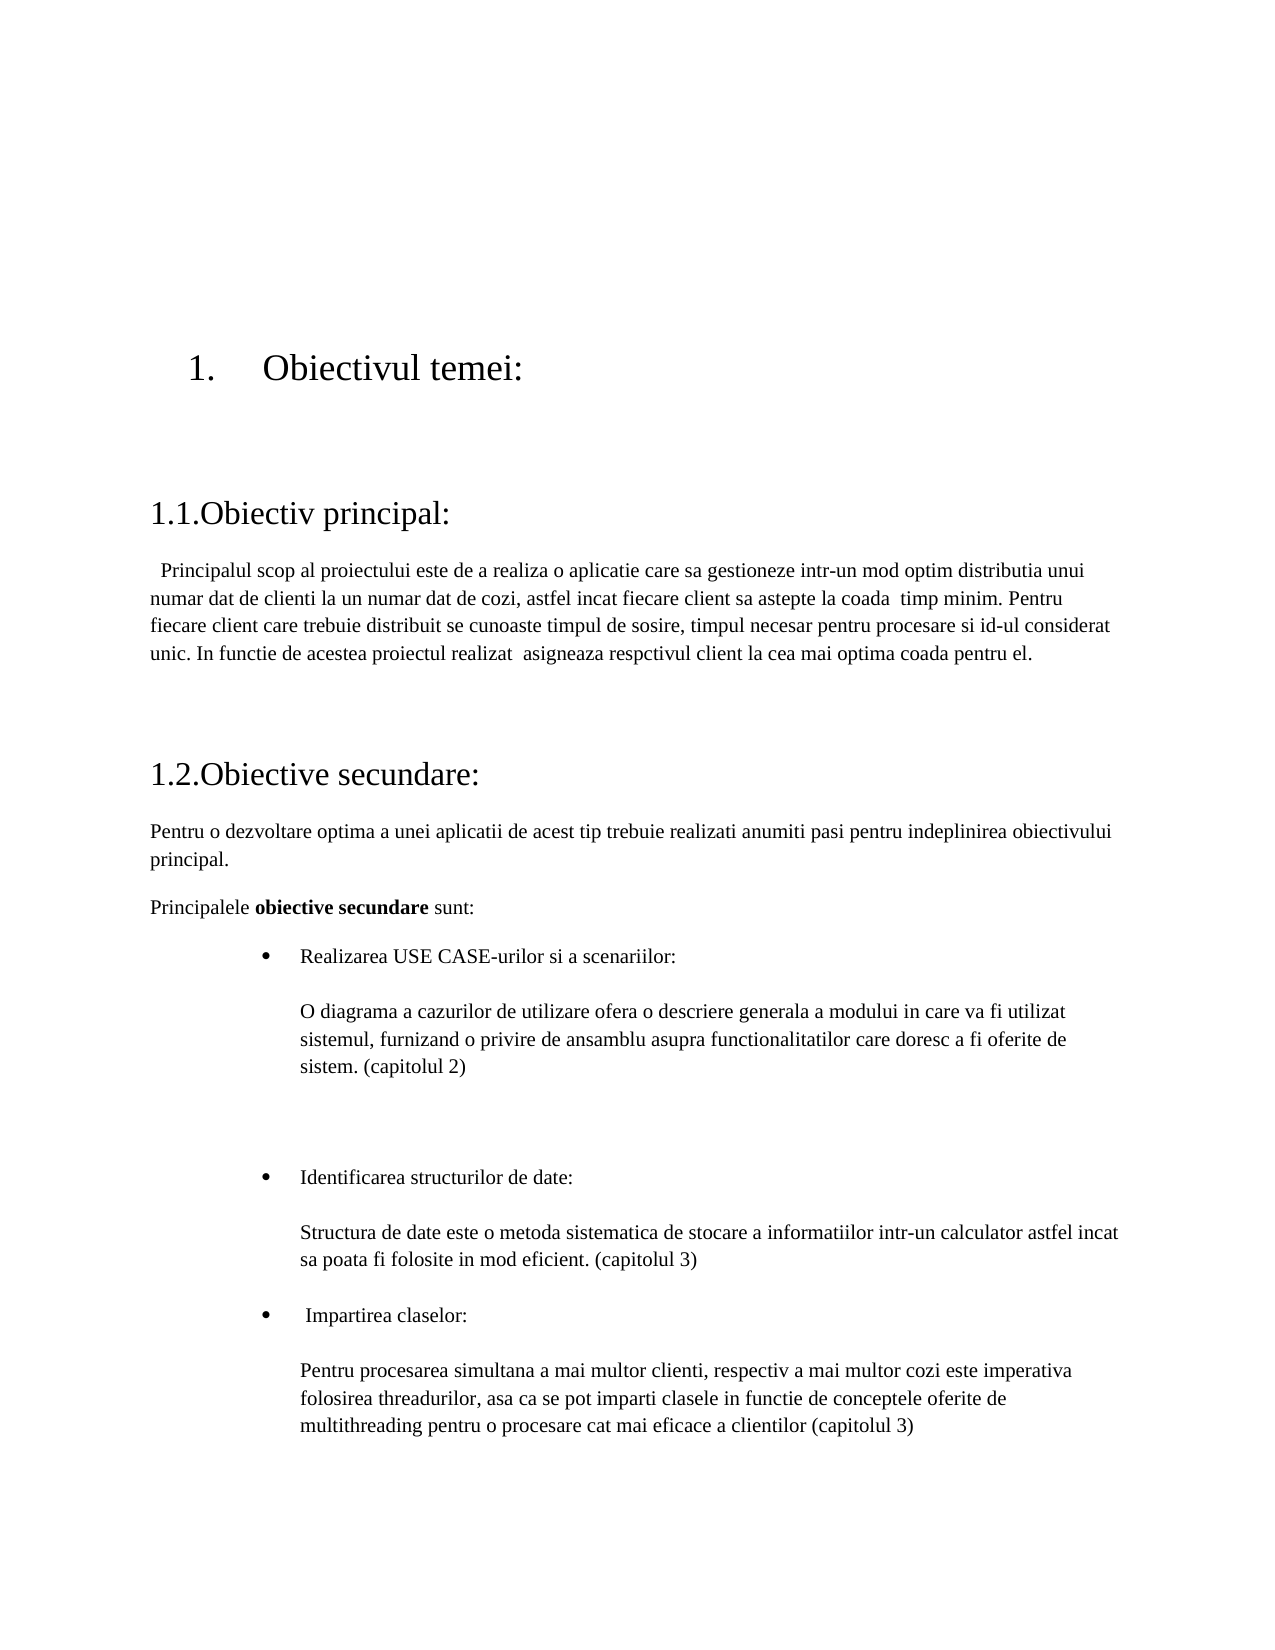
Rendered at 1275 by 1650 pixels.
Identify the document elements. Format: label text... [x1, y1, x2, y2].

list Structura de date este o metoda sistematica de stocare a informatiilor intr-un calculator astfel incat sa poata fi folosite in mod eficient. (capitolul 3) [300, 1220, 1125, 1271]
text Pentru o dezvoltare optima a unei aplicatii de acest tip trebuie realizati anumiti pasi pentru indeplinirea obiectivului principal. [150, 819, 1125, 871]
text Principalele obiective secundare sunt: [150, 895, 1125, 919]
list O diagrama a cazurilor de utilizare ofera o descriere generala a modului in care va fi utilizat sistemul, furnizand o privire de ansamblu asupra functionalitatilor care doresc a fi oferite de sistem. (capitolul 2) [300, 999, 1125, 1078]
list Identificarea structurilor de date: [262, 1164, 1125, 1189]
text 1.1.Obiectiv principal: [150, 493, 1125, 532]
text 1.2.Obiective secundare: [150, 754, 1125, 793]
list Realizarea USE CASE-urilor si a scenariilor: [262, 944, 1125, 968]
text Principalul scop al proiectului este de a realiza o aplicatie care sa gestioneze intr-un mod optim distributia unui numar dat de clienti la un numar dat de cozi, astfel incat fiecare client sa astepte la coada timp minim. Pentru fiecare client care trebuie distribuit se cunoaste timpul de sosire, timpul necesar pentru procesare si id-ul considerat unic. In functie de acestea proiectul realizat asigneaza respctivul client la cea mai optima coada pentru el. [150, 558, 1125, 665]
list Obiectivul temei: [187, 346, 1125, 389]
list Pentru procesarea simultana a mai multor clienti, respectiv a mai multor cozi este imperativa folosirea threadurilor, asa ca se pot imparti clasele in functie de conceptele oferite de multithreading pentru o procesare cat mai eficace a clientilor (capitolul 3) [300, 1358, 1125, 1437]
list Impartirea claselor: [262, 1303, 1125, 1327]
